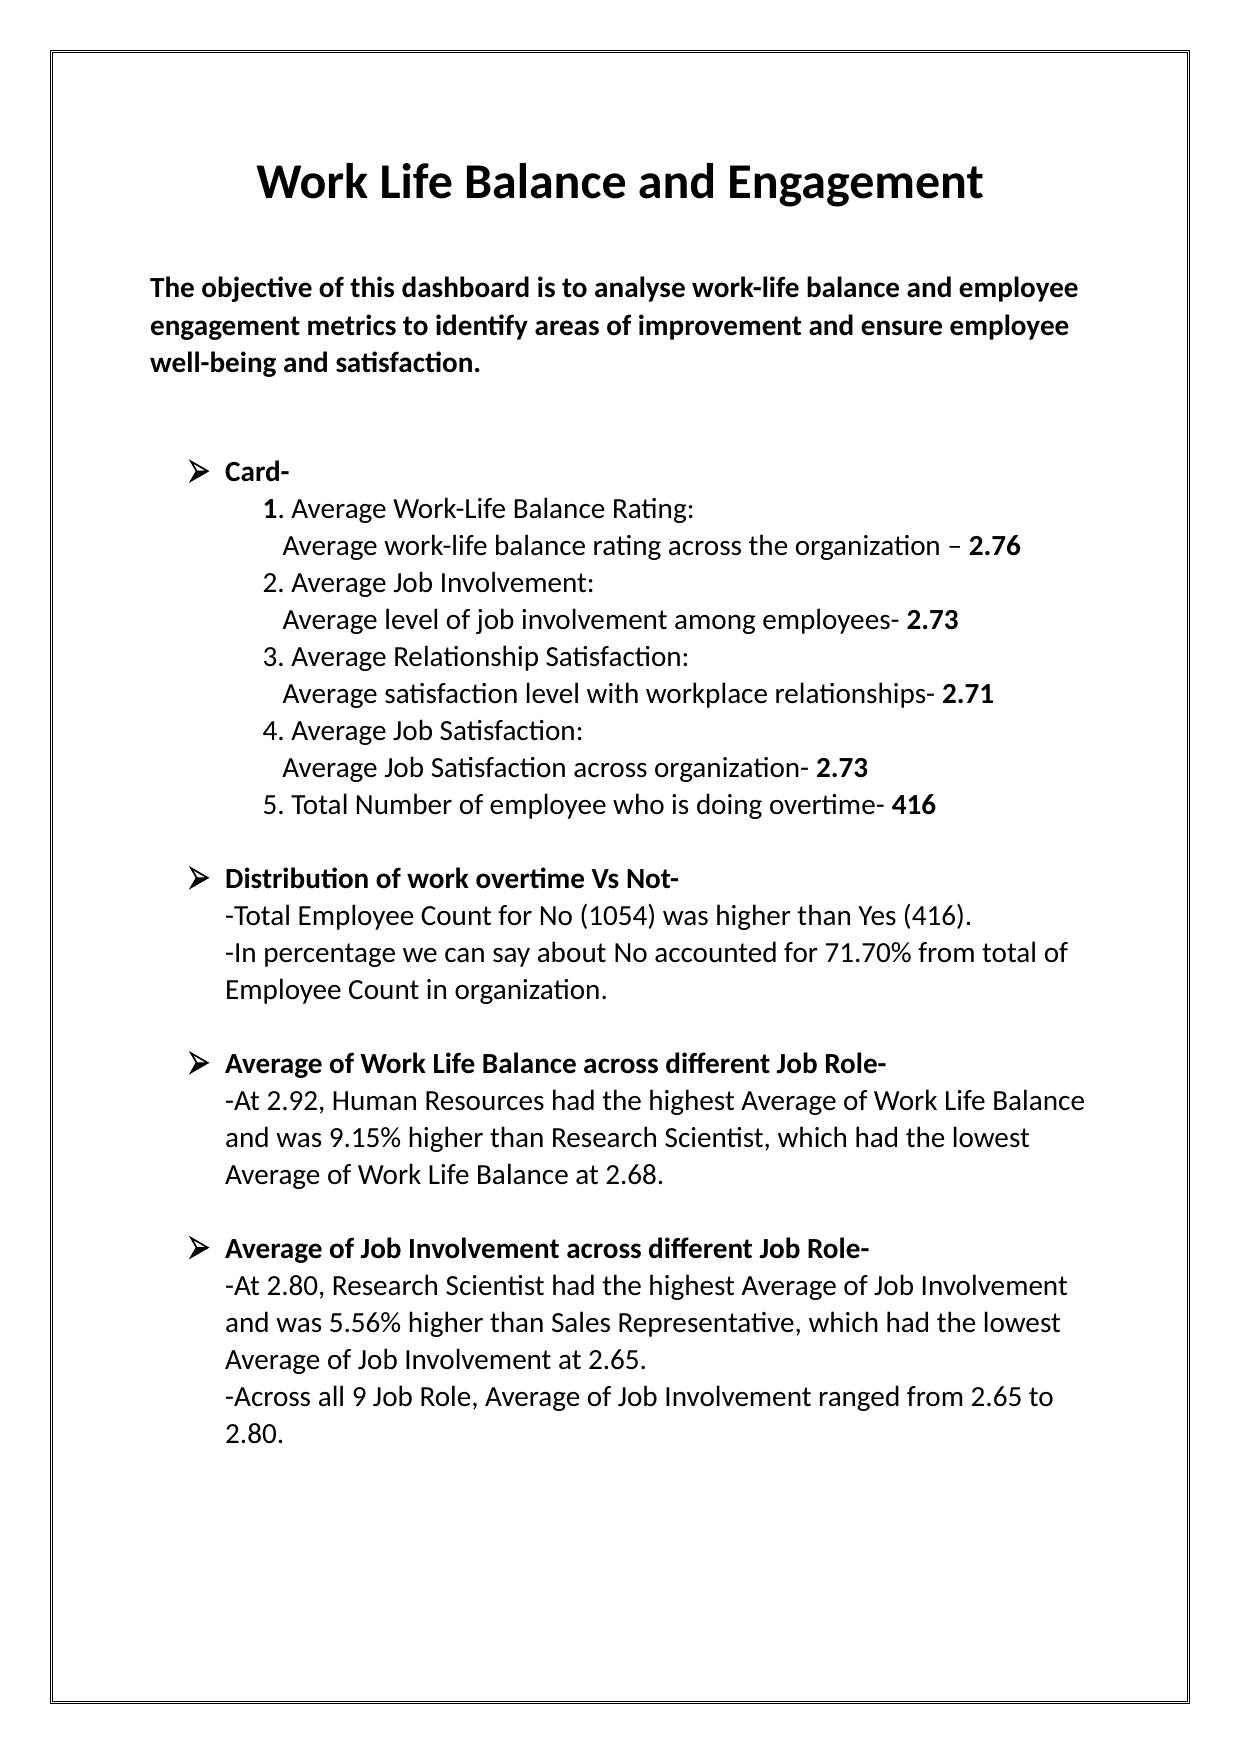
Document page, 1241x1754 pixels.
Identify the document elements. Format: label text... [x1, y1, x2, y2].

list -Total Employee Count for No (1054) was higher than Yes (416). [225, 897, 1090, 933]
list 4. Average Job Satisfaction: [262, 712, 1090, 748]
list ﻿-At 2.80, Research Scientist had the highest Average of Job Involvement and was 5.56% higher than Sales Representative, which had the lowest Average of Job Involvement at 2.65. [225, 1267, 1090, 1376]
text The objective of this dashboard is to analyse work-life balance and employee engagement metrics to identify areas of improvement and ensure employee well-being and satisfaction. [150, 231, 1090, 380]
list ﻿-At 2.92, Human Resources had the highest Average of Work Life Balance and was 9.15% higher than Research Scientist, which had the lowest Average of Work Life Balance at 2.68. [225, 1082, 1090, 1191]
list 1. Average Work-Life Balance Rating: Average work-life balance rating across the organization – 2.76 2. Average Job Involvement: Average level of job involvement among employees- 2.73 3. Average Relationship Satisfaction: Average satisfaction level with workplace relationships- 2.71 [262, 490, 1090, 711]
list 5. Total Number of employee who is doing overtime- 416 [262, 786, 1090, 822]
list Distribution of work overtime Vs Not- [187, 860, 1090, 896]
list Card- [187, 453, 1090, 489]
list -In percentage we can say about ﻿No accounted for 71.70% from total of Employee Count in organization. [225, 934, 1090, 1007]
list Average of Work Life Balance across different Job Role- [187, 1045, 1090, 1081]
text Work Life Balance and Engagement [150, 150, 1090, 211]
list Average Job Satisfaction across organization- 2.73 [262, 749, 1090, 785]
list Average of Job Involvement across different Job Role- [187, 1230, 1090, 1265]
list -﻿Across all 9 Job Role, Average of Job Involvement ranged from 2.65 to 2.80. [225, 1378, 1090, 1450]
